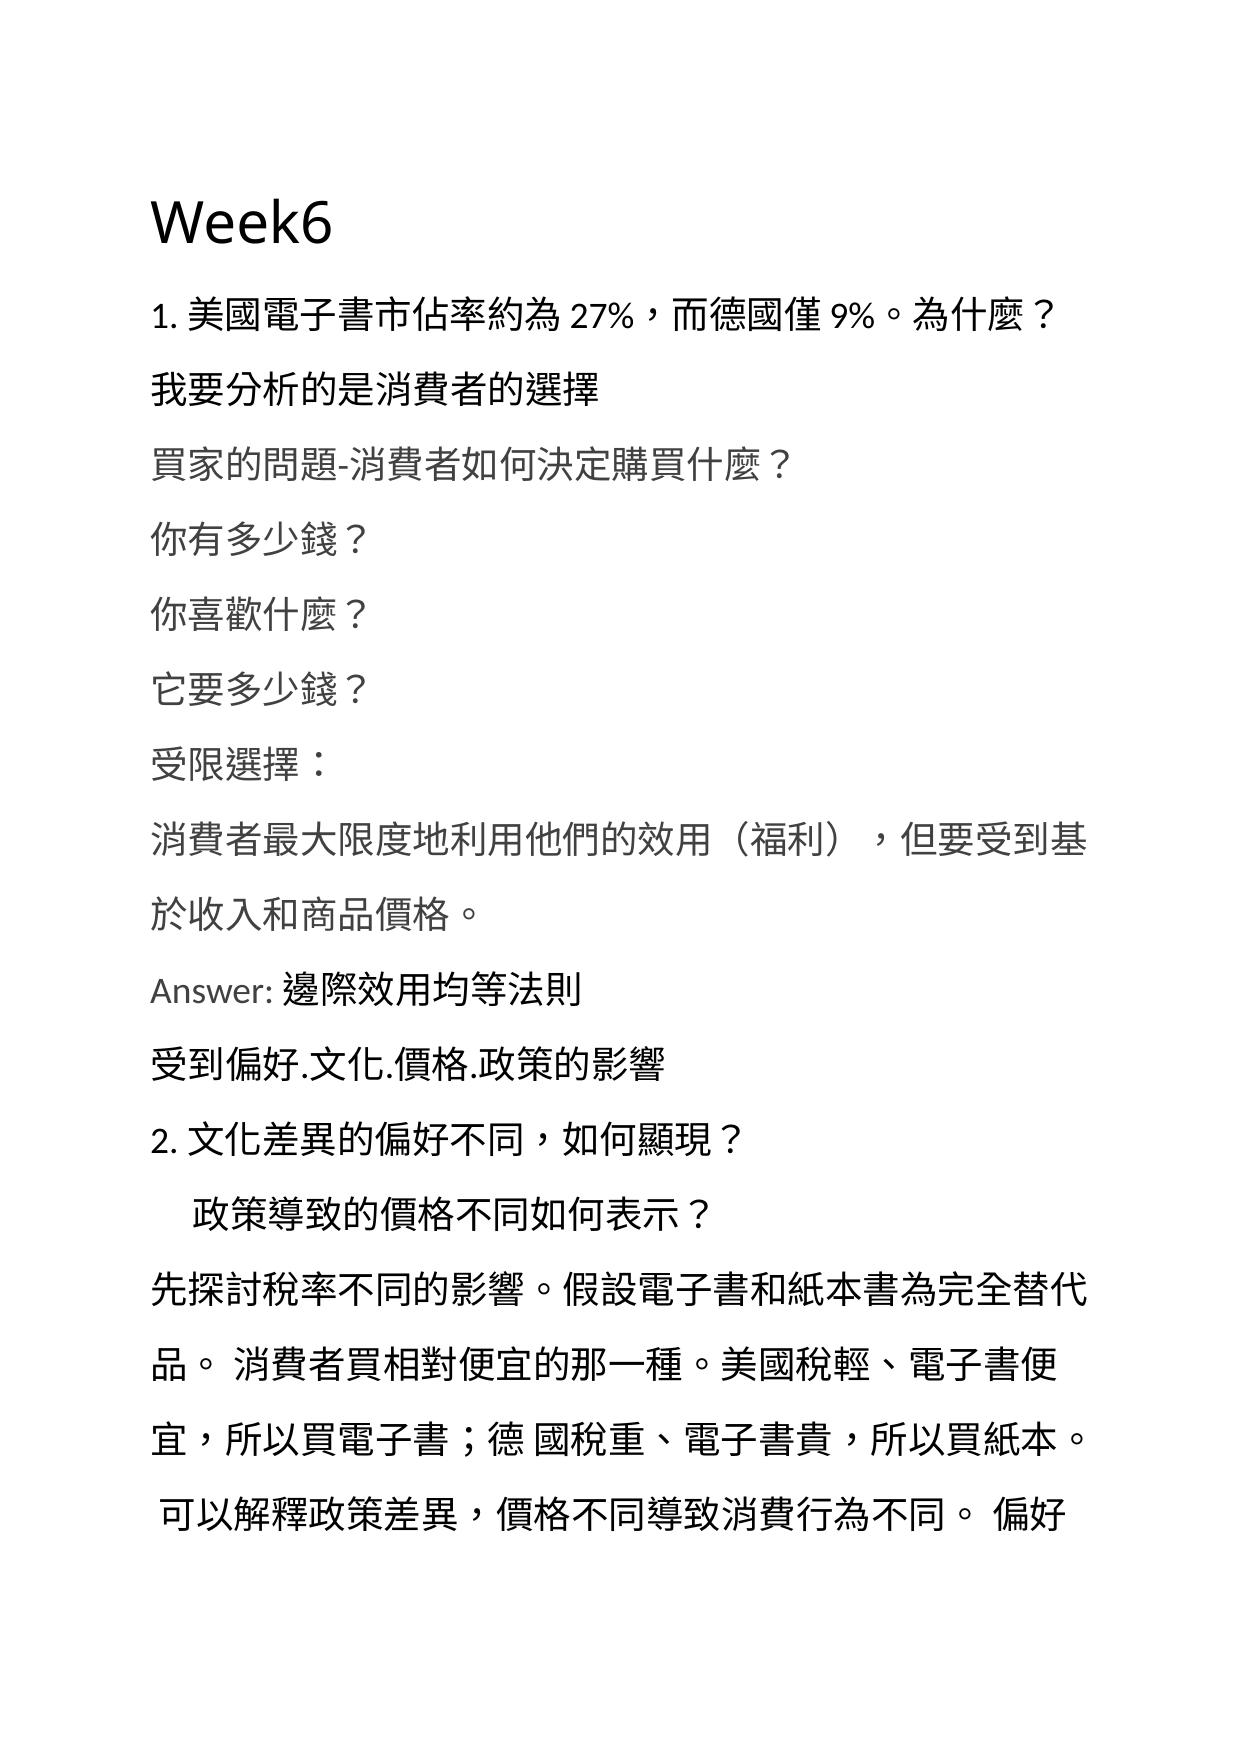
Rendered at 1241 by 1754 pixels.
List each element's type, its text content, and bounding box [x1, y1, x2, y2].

text Week6 [150, 164, 1090, 277]
text 我要分析的是消費者的選擇 [150, 352, 1090, 427]
text Answer: 邊際效用均等法則 [150, 952, 1090, 1027]
text 2. 文化差異的偏好不同，如何顯現？ [150, 1102, 1090, 1177]
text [150, 1252, 1090, 1552]
text 1. 美國電子書市佔率約為27%，而德國僅9%。為什麼？ [150, 277, 1090, 352]
text 政策導致的價格不同如何表示？ [150, 1177, 1090, 1252]
text 受到偏好.文化.價格.政策的影響 [150, 1027, 1090, 1102]
text 買家的問題-消費者如何決定購買什麼？ 你有多少錢？ 你喜歡什麼？ 它要多少錢？ 受限選擇： 消費者最大限度地利用他們的效用（福利），但要受到基於收入和商品價格。 [150, 427, 1090, 952]
